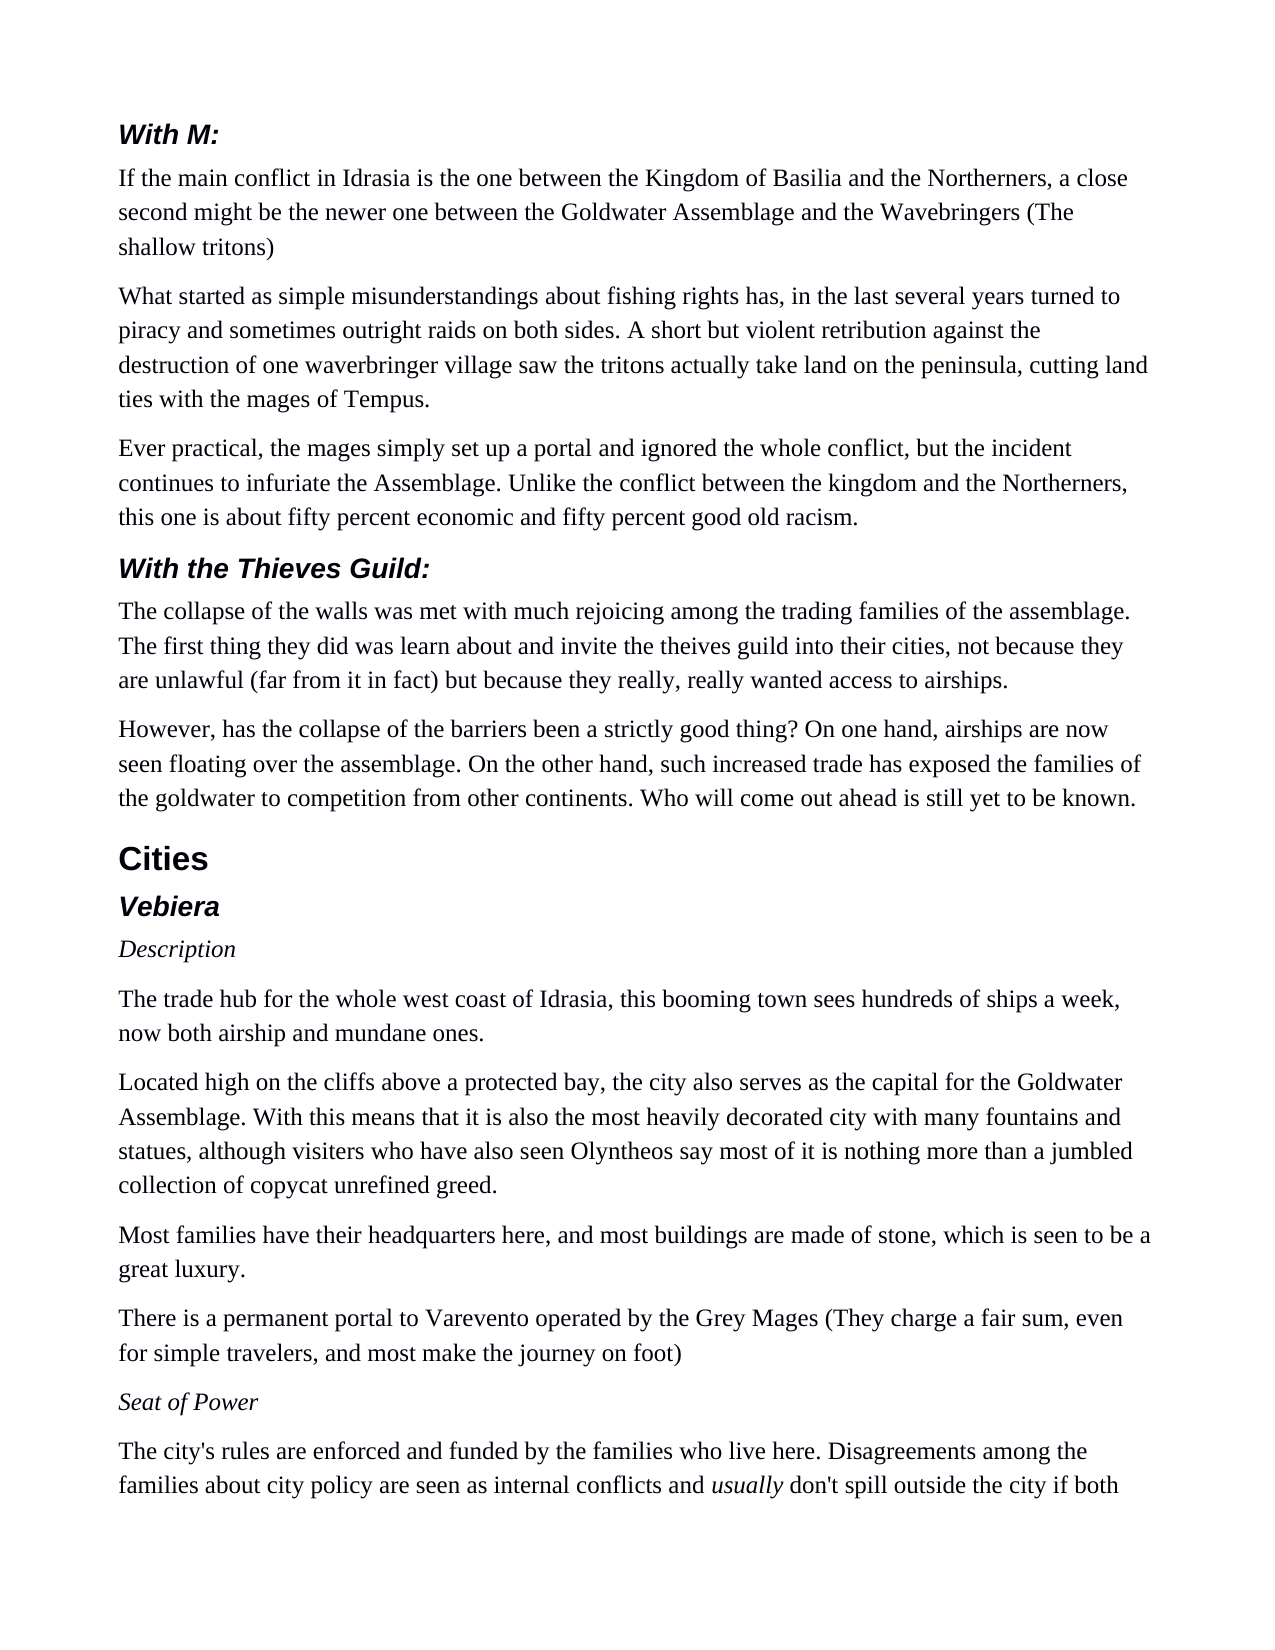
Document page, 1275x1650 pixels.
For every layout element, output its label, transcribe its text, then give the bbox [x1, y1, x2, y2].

subtitle With the Thieves Guild: [118, 552, 1157, 584]
list However, has the collapse of the barriers been a strictly good thing? On one hand, airships are now seen floating over the assemblage. On the other hand, such increased trade has exposed the families of the goldwater to competition from other continents. Who will come out ahead is still yet to be known. [118, 714, 1157, 812]
list The collapse of the walls was met with much rejoicing among the trading families of the assemblage. The first thing they did was learn about and invite the theives guild into their cities, not because they are unlawful (far from it in fact) but because they really, really wanted access to airships. [118, 596, 1157, 694]
list If the main conflict in Idrasia is the one between the Kingdom of Basilia and the Northerners, a close second might be the newer one between the Goldwater Assemblage and the Wavebringers (The shallow tritons) [118, 163, 1157, 261]
subtitle Cities [118, 839, 1157, 877]
subtitle With M: [118, 118, 1157, 151]
list Ever practical, the mages simply set up a portal and ignored the whole conflict, but the incident continues to infuriate the Assemblage. Unlike the conflict between the kingdom and the Northerners, this one is about fifty percent economic and fifty percent good old racism. [118, 433, 1157, 531]
subtitle Vebiera [118, 890, 1157, 922]
list There is a permanent portal to Varevento operated by the Grey Mages (They charge a fair sum, even for simple travelers, and most make the journey on foot) [118, 1303, 1157, 1366]
list Seat of Power [118, 1387, 1157, 1416]
list Description [118, 934, 1157, 963]
list What started as simple misunderstandings about fishing rights has, in the last several years turned to piracy and sometimes outright raids on both sides. A short but violent retribution against the destruction of one waverbringer village saw the tritons actually take land on the peninsula, cutting land ties with the mages of Tempus. [118, 281, 1157, 413]
list Located high on the cliffs above a protected bay, the city also serves as the capital for the Goldwater Assemblage. With this means that it is also the most heavily decorated city with many fountains and statues, although visiters who have also seen Olyntheos say most of it is nothing more than a jumbled collection of copycat unrefined greed. [118, 1067, 1157, 1199]
list The trade hub for the whole west coast of Idrasia, this booming town sees hundreds of ships a week, now both airship and mundane ones. [118, 984, 1157, 1047]
list Most families have their headquarters here, and most buildings are made of stone, which is seen to be a great luxury. [118, 1220, 1157, 1283]
